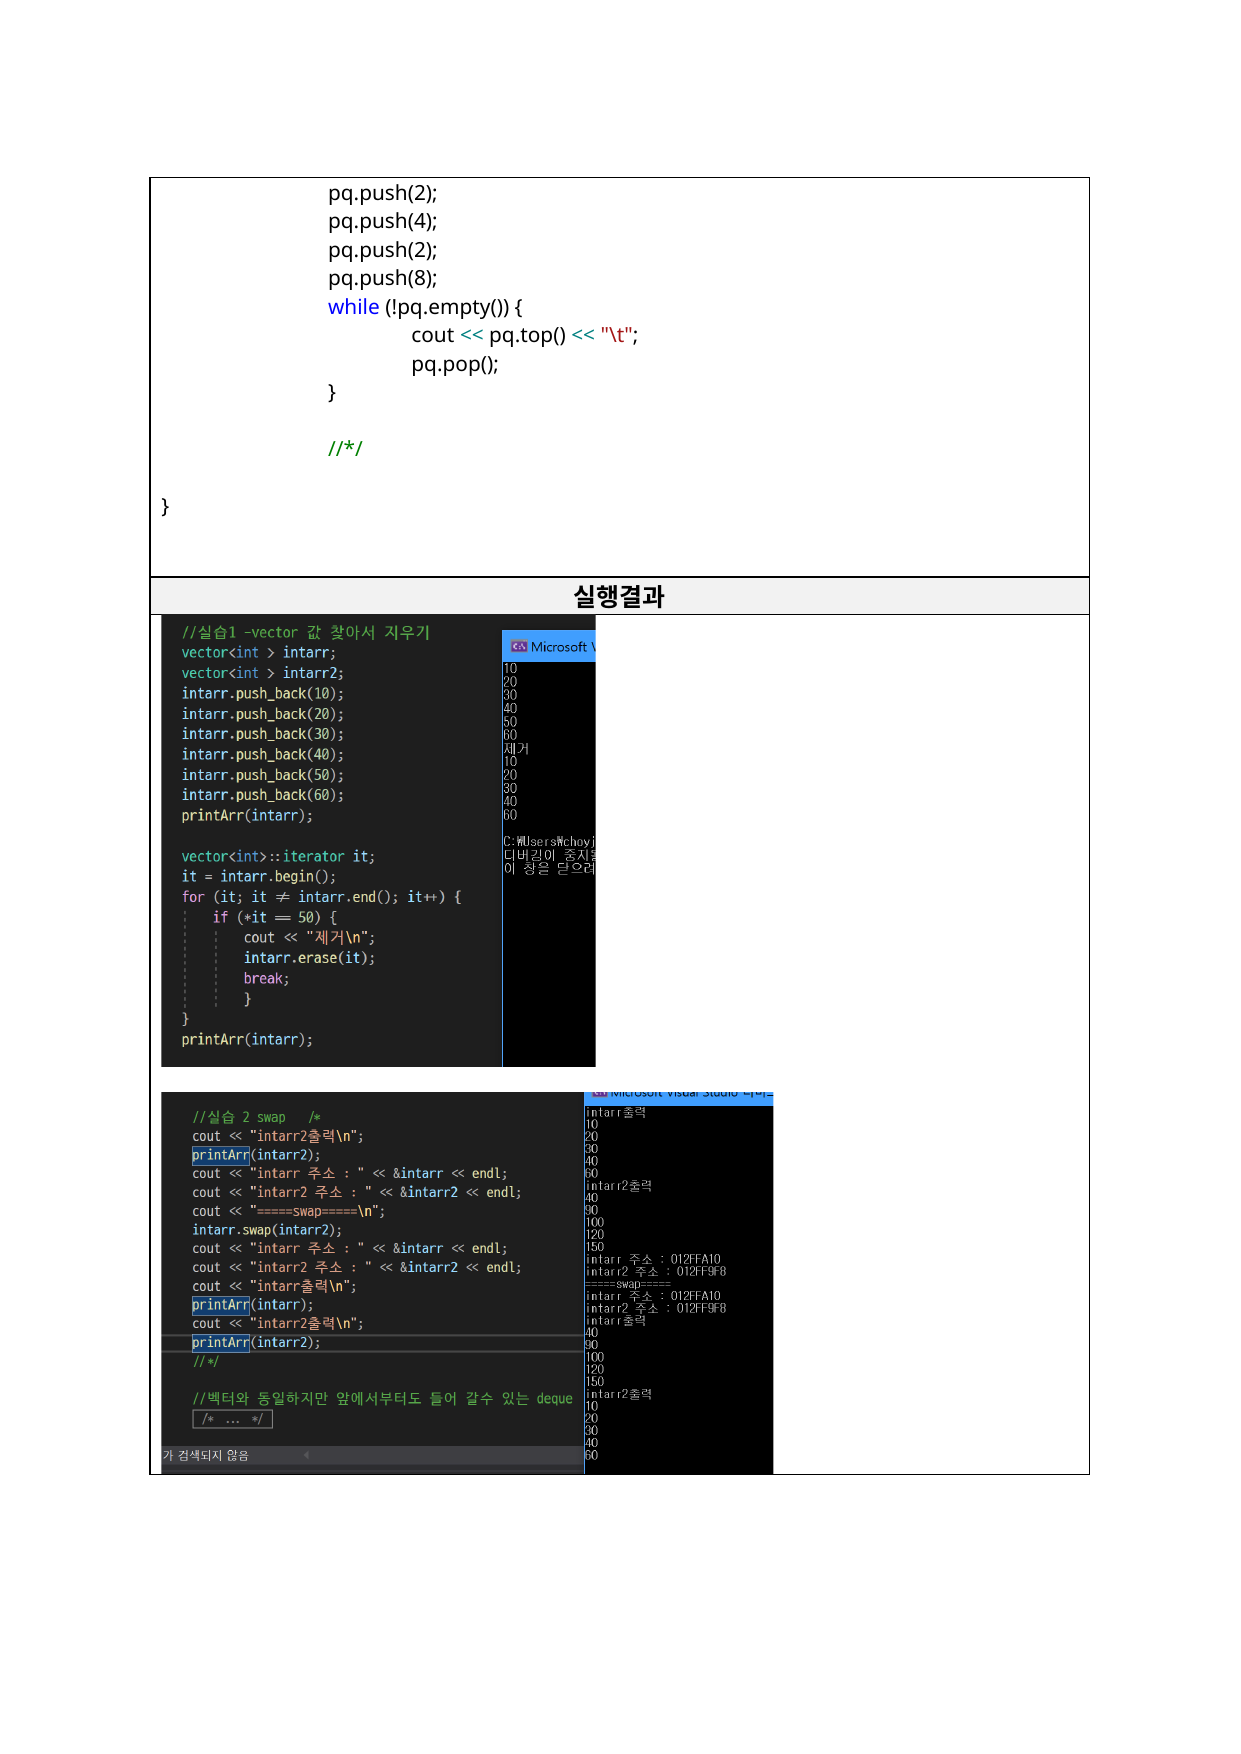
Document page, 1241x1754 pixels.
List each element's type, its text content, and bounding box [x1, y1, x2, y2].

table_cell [151, 178, 1089, 576]
table_cell [151, 615, 161, 1474]
picture [161, 614, 596, 1067]
picture [161, 1092, 774, 1474]
table_cell [1078, 615, 1089, 1474]
table_cell 실행결과 [151, 578, 1089, 614]
